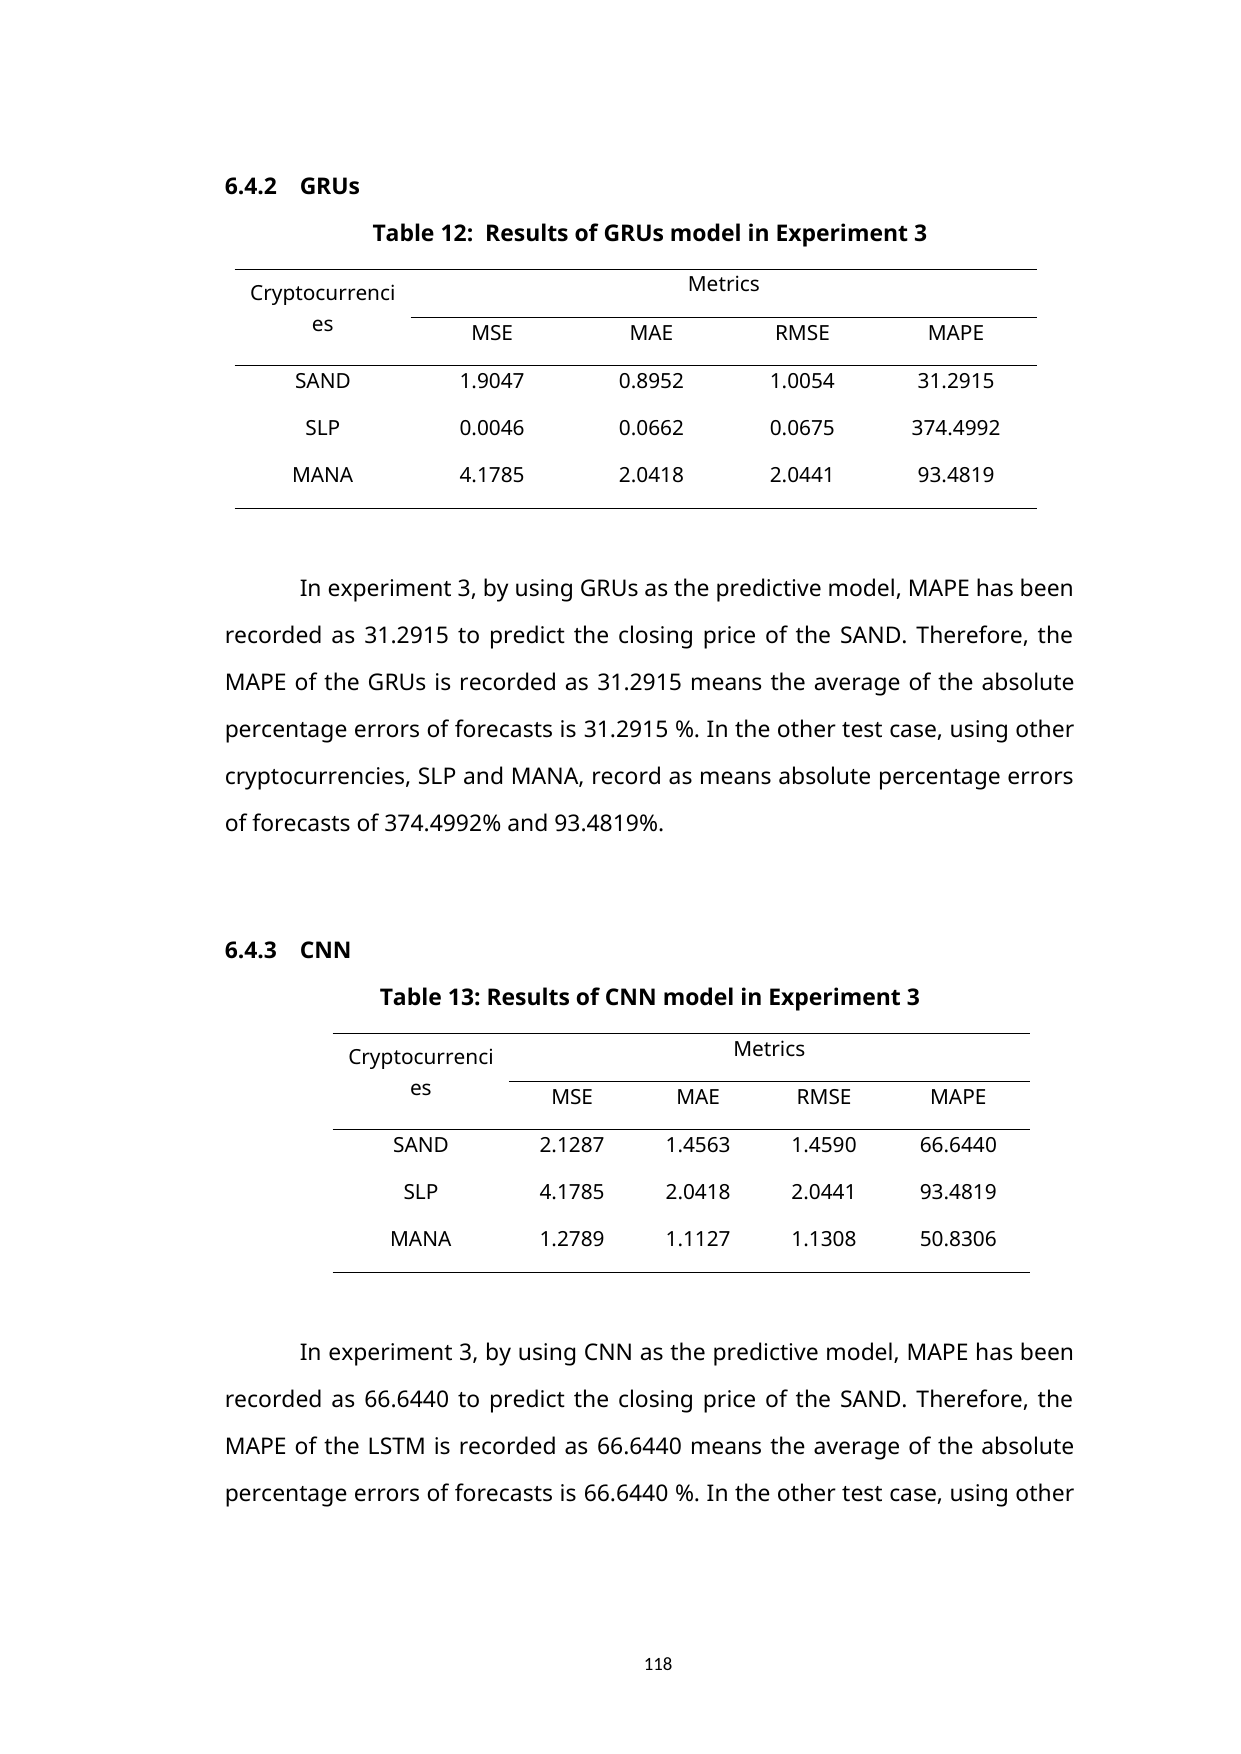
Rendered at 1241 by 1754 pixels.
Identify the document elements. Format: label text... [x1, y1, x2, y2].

table_cell MSE [509, 1082, 635, 1129]
table_cell 93.4819 [875, 460, 1037, 508]
text In experiment 3, by using GRUs as the predictive model, MAPE has been recorded as 31.2915 to predict the closing price of the SAND. Therefore, the MAPE of the GRUs is recorded as 31.2915 means the average of the absolute percentage errors of forecasts is 31.2915 %. In the other test case, using other cryptocurrencies, SLP and MANA, record as means absolute percentage errors of forecasts of 374.4992% and 93.4819%. [224, 572, 1075, 838]
table_cell 1.2789 [509, 1225, 635, 1272]
table_cell MANA [333, 1225, 509, 1272]
table_cell 2.0441 [761, 1177, 887, 1224]
table_cell MANA [235, 460, 411, 508]
table_cell 2.1287 [509, 1130, 635, 1177]
table_cell MAPE [875, 318, 1037, 365]
table_header Metrics [509, 1034, 1029, 1081]
table_cell MAPE [887, 1082, 1029, 1129]
table_cell 1.1308 [761, 1225, 887, 1272]
table_cell 50.8306 [887, 1225, 1029, 1272]
subtitle 6.4.2 GRUs [224, 169, 1075, 201]
table_cell SLP [235, 413, 411, 460]
table_cell 4.1785 [509, 1177, 635, 1224]
table_cell MSE [411, 318, 573, 365]
table_cell SAND [235, 366, 411, 413]
table_cell SLP [333, 1177, 509, 1224]
table_cell 1.0054 [729, 366, 875, 413]
table_cell 4.1785 [411, 460, 573, 508]
table_cell 2.0441 [729, 460, 875, 508]
table_cell 0.0662 [573, 413, 729, 460]
table_cell SAND [333, 1130, 509, 1177]
table_cell 0.0046 [411, 413, 573, 460]
table_cell MAE [635, 1082, 761, 1129]
table_cell MAE [573, 318, 729, 365]
table_header Cryptocurrencies [235, 270, 411, 365]
subtitle 6.4.3 CNN [224, 934, 1075, 965]
table_cell RMSE [761, 1082, 887, 1129]
table_cell 31.2915 [875, 366, 1037, 413]
table_cell 0.8952 [573, 366, 729, 413]
table_cell RMSE [729, 318, 875, 365]
table_cell 374.4992 [875, 413, 1037, 460]
table_cell 1.1127 [635, 1225, 761, 1272]
table_cell 93.4819 [887, 1177, 1029, 1224]
table_cell 2.0418 [573, 460, 729, 508]
table_cell 1.9047 [411, 366, 573, 413]
table_header Cryptocurrencies [333, 1034, 509, 1129]
table_cell 1.4590 [761, 1130, 887, 1177]
table_cell 66.6440 [887, 1130, 1029, 1177]
table_cell 1.4563 [635, 1130, 761, 1177]
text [224, 1336, 1075, 1508]
table_cell 0.0675 [729, 413, 875, 460]
table_header Metrics [411, 270, 1037, 317]
table_cell 2.0418 [635, 1177, 761, 1224]
